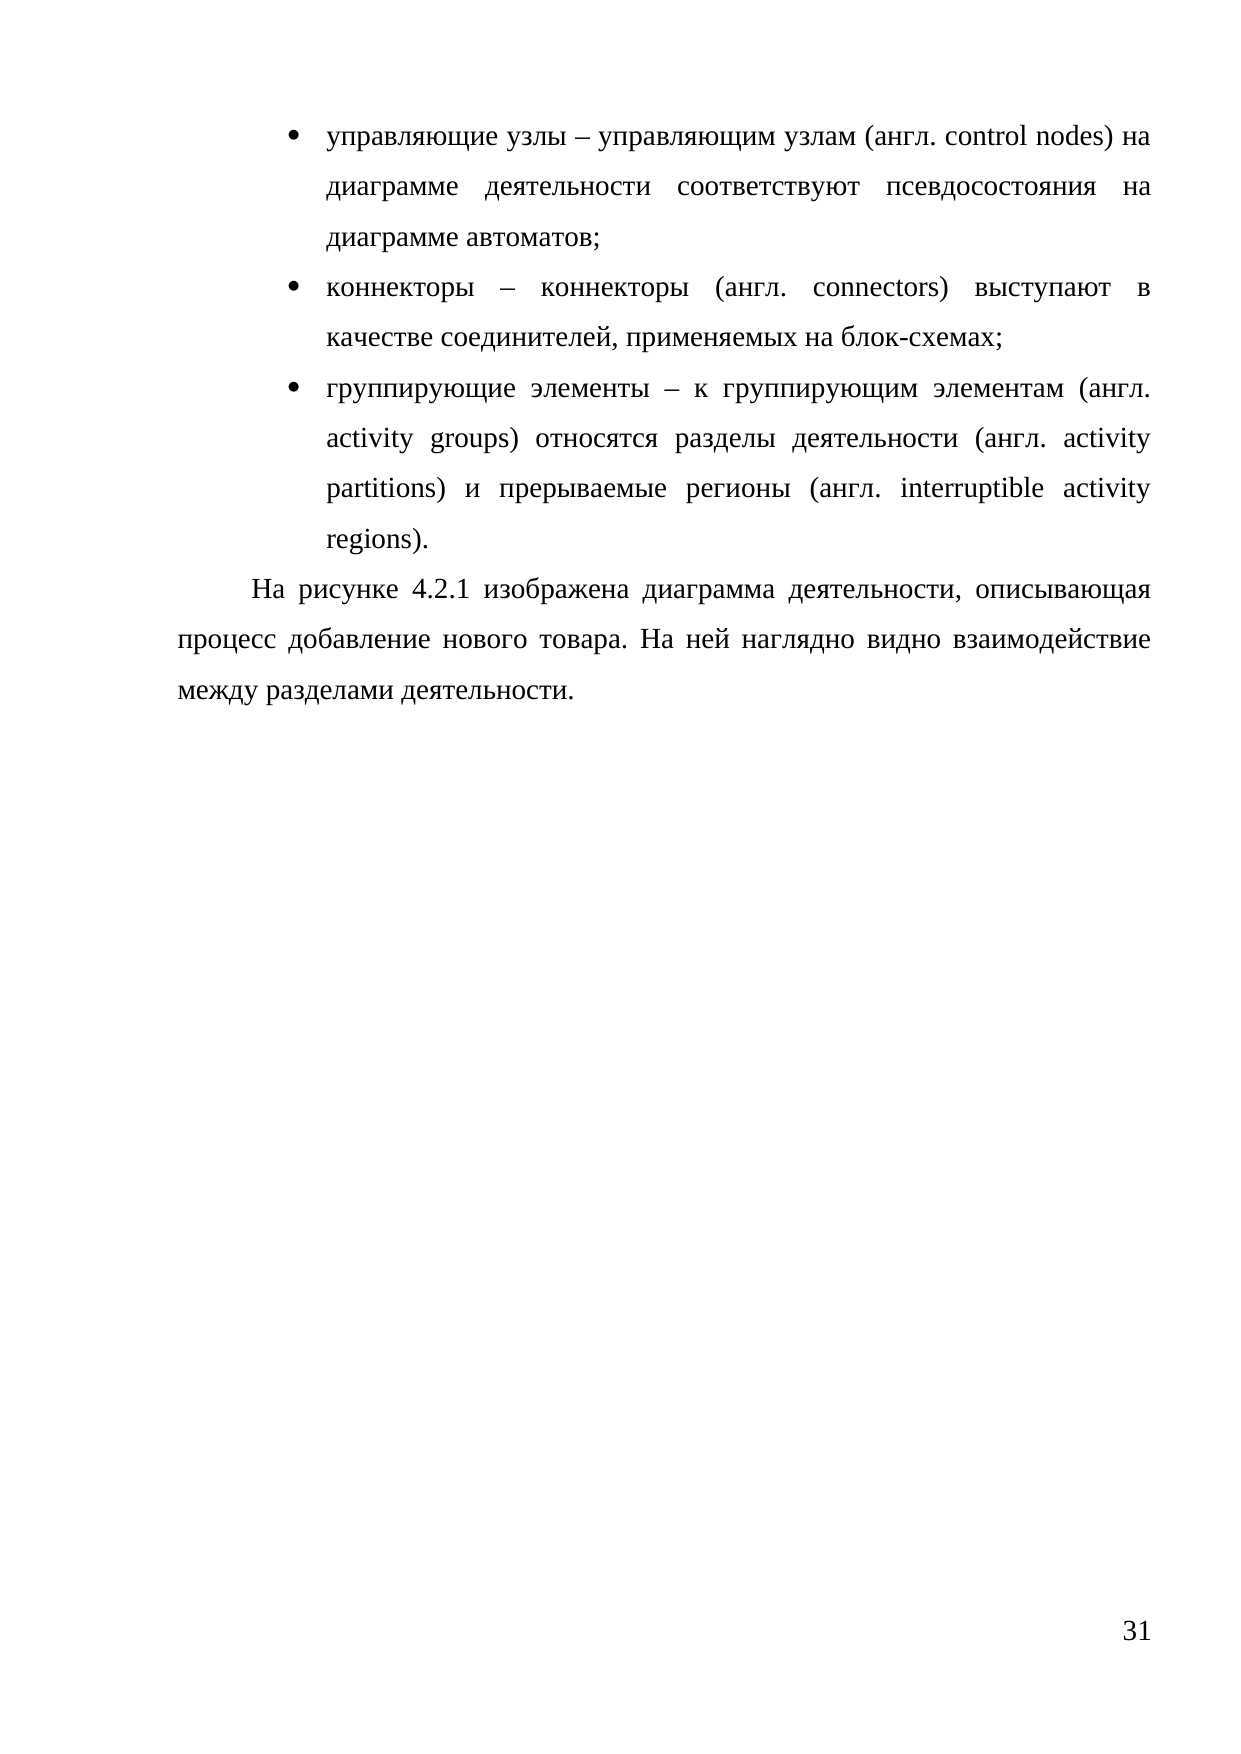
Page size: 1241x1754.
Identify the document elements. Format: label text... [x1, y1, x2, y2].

text На рисунке 4.2.1 изображена диаграмма деятельности, описывающая процесс добавление нового товара. На ней наглядно видно взаимодействие между разделами деятельности. [177, 571, 1152, 705]
list управляющие узлы – управляющим узлам (англ. control nodes) на диаграмме деятельности соответствуют псевдосостояния на диаграмме автоматов; [288, 118, 1152, 252]
list коннекторы – коннекторы (англ. connectors) выступают в качестве соединителей, применяемых на блок-схемах; [288, 269, 1152, 353]
list группирующие элементы – к группирующим элементам (англ. activity groups) относятся разделы деятельности (англ. activity partitions) и прерываемые регионы (англ. interruptible activity regions). [288, 370, 1152, 554]
